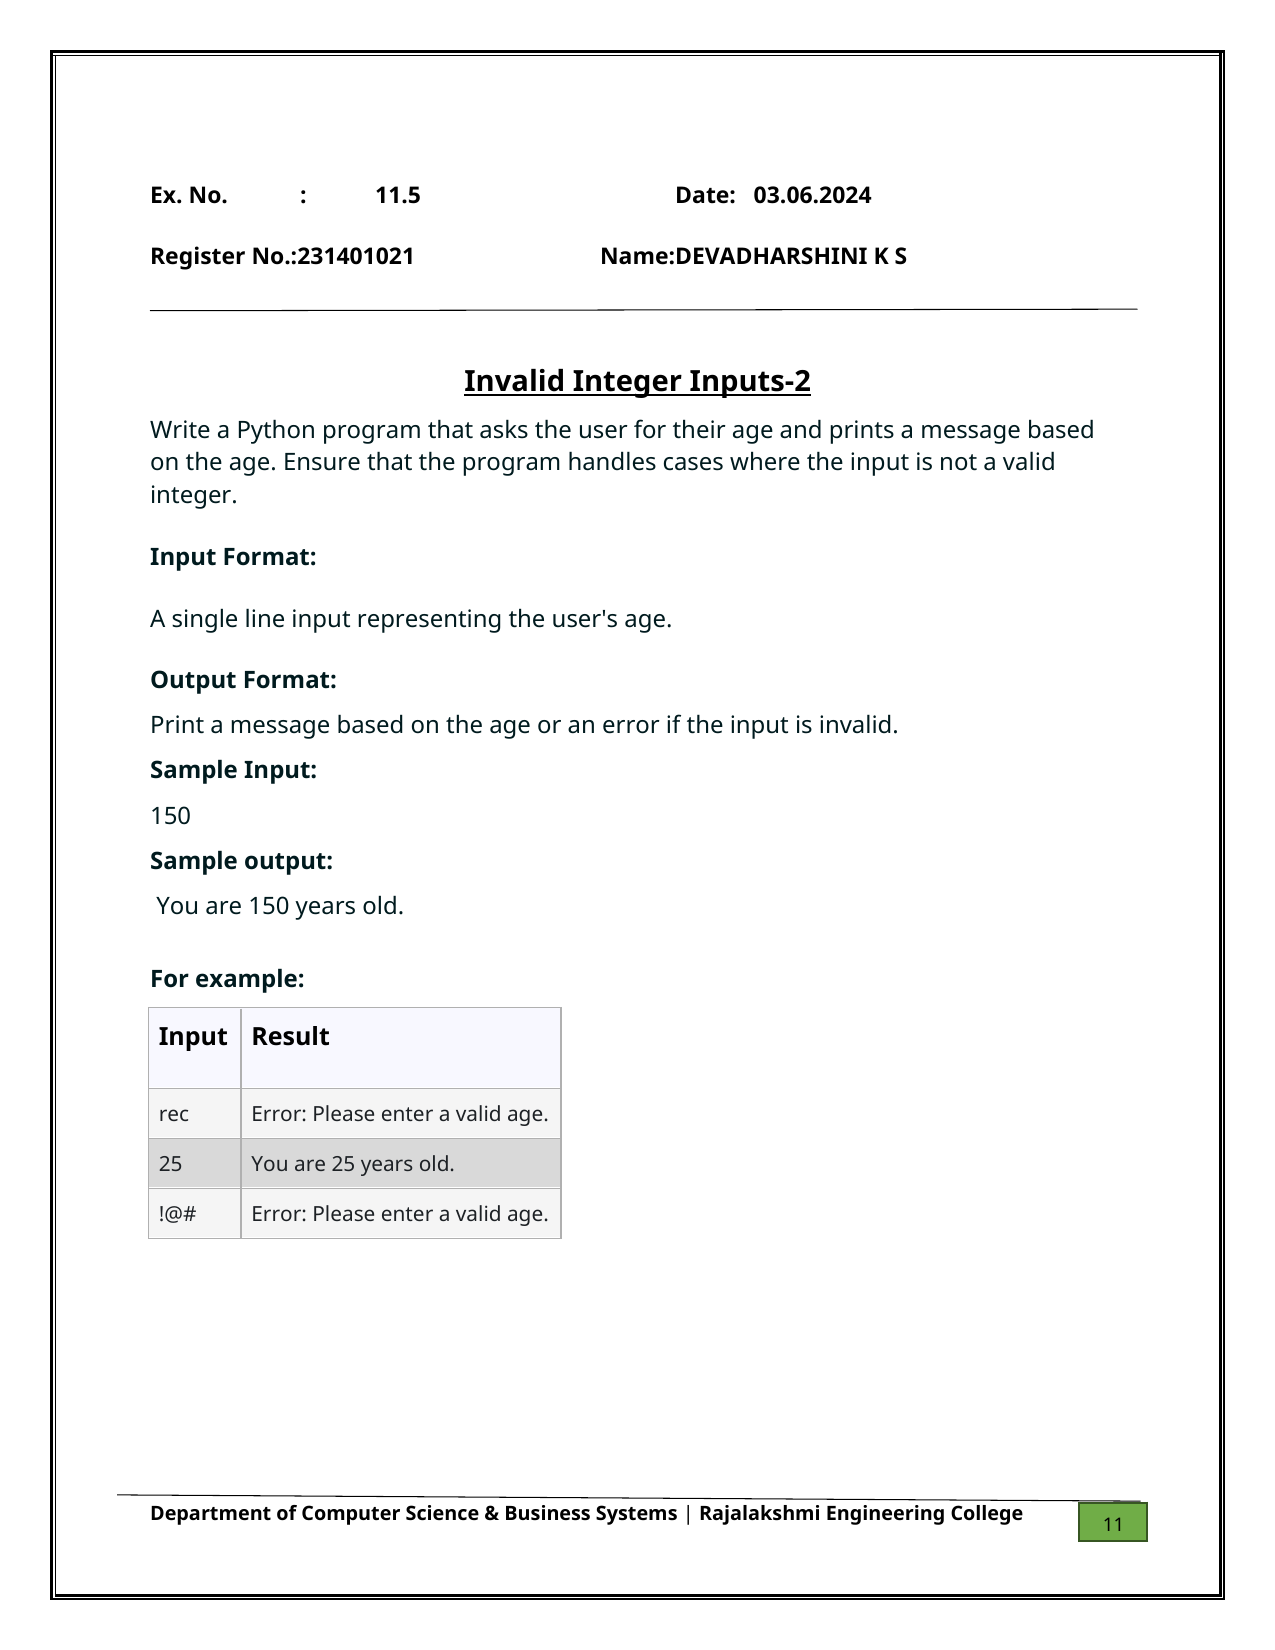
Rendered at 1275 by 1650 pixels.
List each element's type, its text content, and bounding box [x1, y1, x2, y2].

table_cell Error: Please enter a valid age. [242, 1189, 560, 1237]
table_cell !@# [149, 1189, 240, 1237]
text Write a Python program that asks the user for their age and prints a message based on the age. Ensure that the program handles cases where the input is not a valid integer. [150, 413, 1125, 510]
text Output Format: [150, 663, 1125, 696]
text Invalid Integer Inputs-2 [150, 360, 1125, 400]
text For example: [150, 962, 1125, 994]
text Register No.:231401021 Name:DEVADHARSHINI K S [150, 239, 1125, 271]
table_cell Error: Please enter a valid age. [242, 1089, 560, 1137]
table_cell rec [149, 1089, 240, 1137]
table_cell 25 [149, 1139, 240, 1187]
table_header Result [242, 1008, 560, 1087]
text Ex. No. : 11.5 Date: 03.06.2024 [150, 179, 1125, 210]
text Print a message based on the age or an error if the input is invalid. [150, 708, 1125, 741]
text Input Format: [150, 539, 1125, 572]
table_header Input [149, 1008, 241, 1087]
table_cell You are 25 years old. [242, 1139, 560, 1187]
text You are 150 years old. [150, 889, 1125, 949]
text Sample Input: [150, 753, 1125, 786]
text A single line input representing the user's age. [150, 601, 1125, 634]
text 150 [150, 798, 1125, 831]
text Sample output: [150, 843, 1125, 876]
